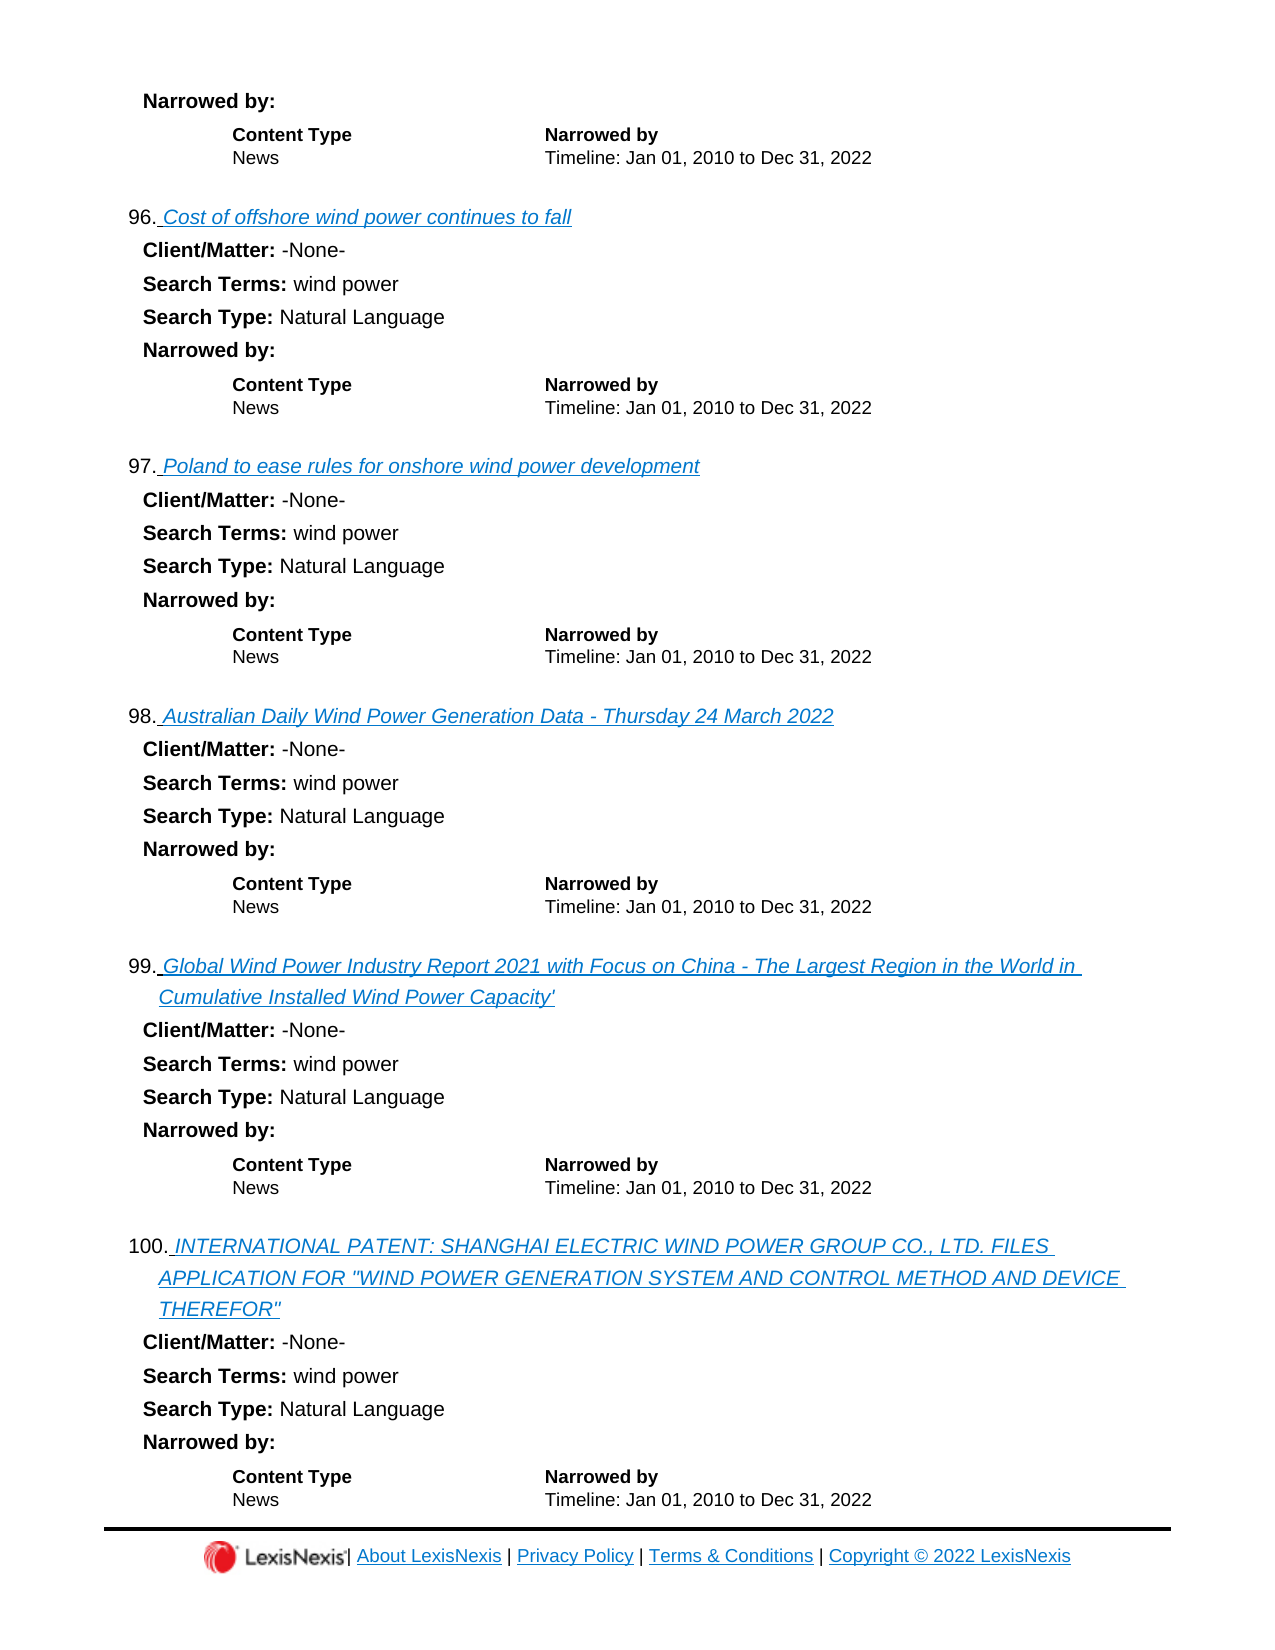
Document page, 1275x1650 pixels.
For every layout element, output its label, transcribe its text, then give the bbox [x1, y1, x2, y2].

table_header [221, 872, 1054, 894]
text Search Terms: wind power [143, 270, 1162, 295]
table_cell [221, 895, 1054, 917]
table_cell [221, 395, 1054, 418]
text Search Type: Natural Language [143, 553, 1162, 578]
text Client/Matter: -None- [143, 237, 1162, 262]
text Narrowed by: [143, 1429, 1162, 1454]
text Client/Matter: -None- [143, 487, 1162, 512]
text 98. Australian Daily Wind Power Generation Data - Thursday 24 March 2022 [128, 697, 1162, 728]
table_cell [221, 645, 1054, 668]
text Client/Matter: -None- [143, 736, 1162, 761]
text Client/Matter: -None- [143, 1017, 1162, 1042]
text 100. INTERNATIONAL PATENT: SHANGHAI ELECTRIC WIND POWER GROUP CO., LTD. FILES APPLICATION FOR "WIND POWER GENERATION SYSTEM AND CONTROL METHOD AND DEVICE THEREFOR" [128, 1227, 1162, 1321]
text Search Terms: wind power [143, 1050, 1162, 1075]
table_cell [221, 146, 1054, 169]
text Narrowed by: [143, 587, 1162, 612]
text Search Type: Natural Language [143, 803, 1162, 828]
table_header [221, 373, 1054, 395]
text Search Type: Natural Language [143, 304, 1162, 329]
picture [204, 1541, 347, 1575]
text 99. Global Wind Power Industry Report 2021 with Focus on China - The Largest Region in the World in Cumulative Installed Wind Power Capacity' [128, 946, 1162, 1009]
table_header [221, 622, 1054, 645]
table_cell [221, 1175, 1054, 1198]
text Narrowed by: [143, 87, 1162, 112]
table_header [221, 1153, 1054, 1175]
text Narrowed by: [143, 337, 1162, 362]
text Client/Matter: -None- [143, 1329, 1162, 1354]
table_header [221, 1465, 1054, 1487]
text 96. Cost of offshore wind power continues to fall [128, 197, 1162, 229]
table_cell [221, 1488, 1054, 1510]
text Search Terms: wind power [143, 1362, 1162, 1387]
text Narrowed by: [143, 1117, 1162, 1142]
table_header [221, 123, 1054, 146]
text Search Type: Natural Language [143, 1396, 1162, 1421]
text Narrowed by: [143, 836, 1162, 861]
text 97. Poland to ease rules for onshore wind power development [128, 447, 1162, 478]
text Search Terms: wind power [143, 520, 1162, 545]
text Search Type: Natural Language [143, 1084, 1162, 1109]
text Search Terms: wind power [143, 769, 1162, 794]
